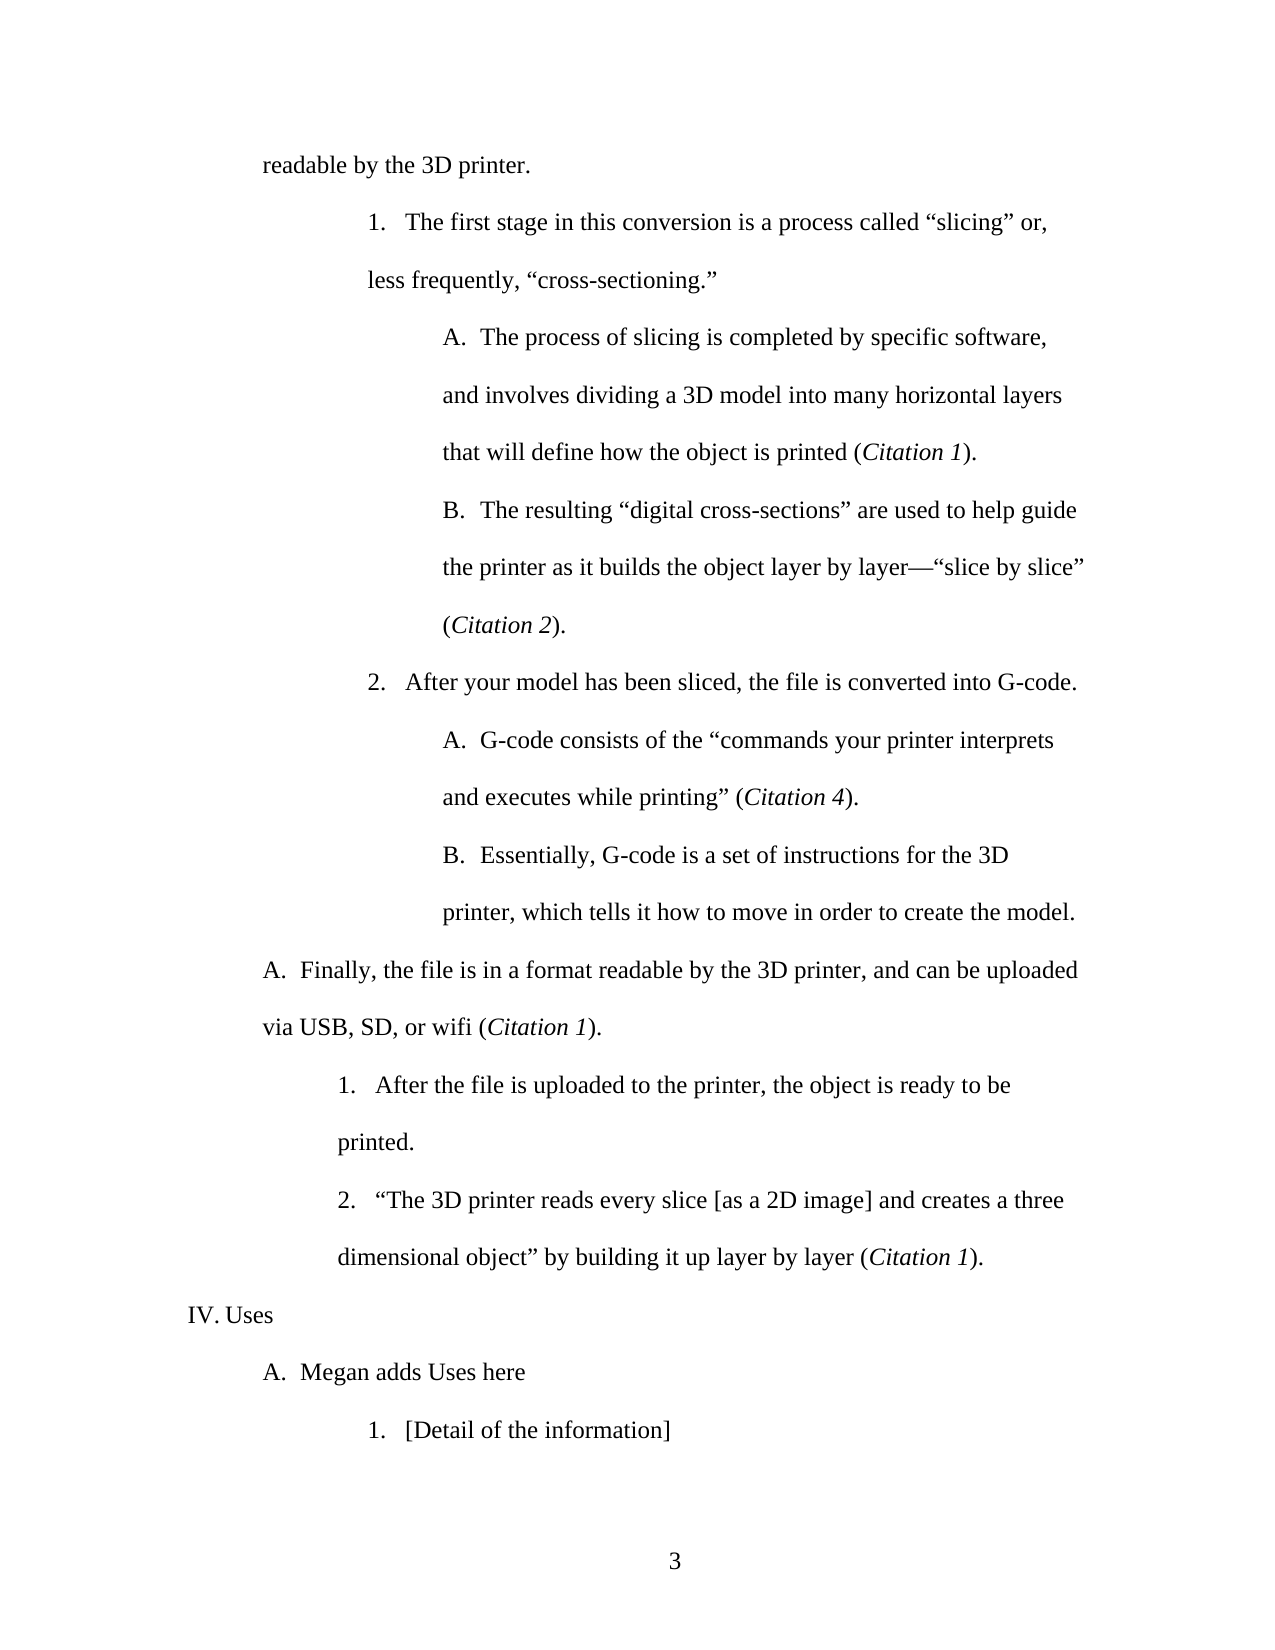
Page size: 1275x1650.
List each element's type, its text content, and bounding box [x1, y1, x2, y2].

list The process of slicing is completed by specific software, and involves dividing a 3D model into many horizontal layers that will define how the object is printed (Citation 1). [442, 322, 1087, 466]
list The resulting “digital cross-sections” are used to help guide the printer as it builds the object layer by layer—“slice by slice” (Citation 2). [442, 495, 1087, 639]
list “The 3D printer reads every slice [as a 2D image] and creates a three dimensional object” by building it up layer by layer (Citation 1). [337, 1185, 1087, 1271]
list G-code consists of the “commands your printer interprets and executes while printing” (Citation 4). [442, 725, 1087, 811]
list After your model has been sliced, the file is converted into G-code. [367, 667, 1087, 696]
list Uses [187, 1300, 1087, 1329]
list The first stage in this conversion is a process called “slicing” or, less frequently, “cross-sectioning.” [367, 207, 1087, 294]
list After the file is uploaded to the printer, the object is ready to be printed. [337, 1070, 1087, 1156]
list Finally, the file is in a format readable by the 3D printer, and can be uploaded via USB, SD, or wifi (Citation 1). [262, 955, 1087, 1041]
list Essentially, G-code is a set of instructions for the 3D printer, which tells it how to move in order to create the model. [442, 840, 1087, 926]
list Megan adds Uses here [262, 1357, 1087, 1386]
list Once the 3D model is created, the file needs to be converted into a format readable by the 3D printer. [262, 150, 1087, 179]
